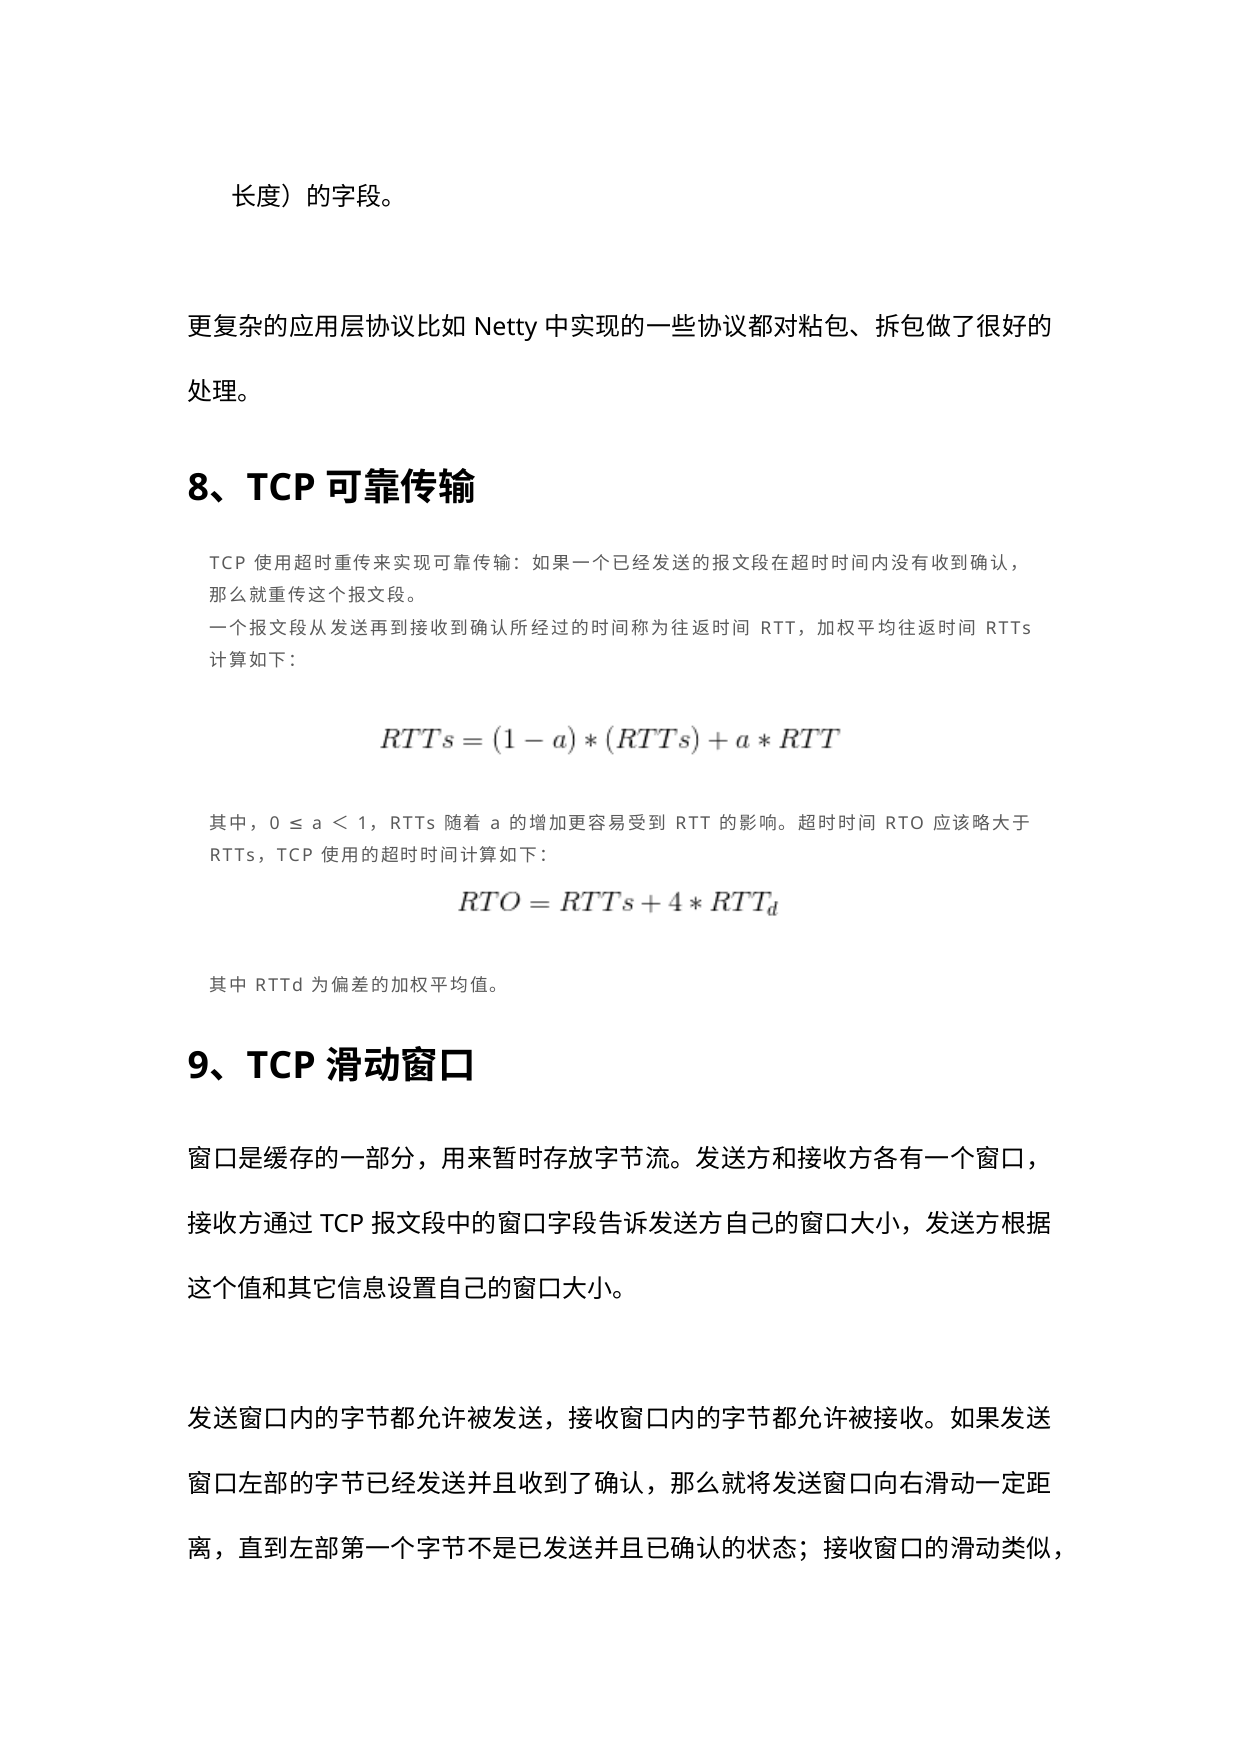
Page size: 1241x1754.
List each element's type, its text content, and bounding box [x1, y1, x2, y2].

picture [365, 707, 875, 772]
text 其中 RTTd 为偏差的加权平均值。 [209, 968, 1031, 1000]
list 窗口是缓存的一部分，用来暂时存放字节流。发送方和接收方各有一个窗口，接收方通过 TCP 报文段中的窗口字段告诉发送方自己的窗口大小，发送方根据这个值和其它信息设置自己的窗口大小。 [187, 1124, 1053, 1319]
subtitle 8、TCP 可靠传输 [187, 451, 1053, 516]
text TCP 使用超时重传来实现可靠传输：如果一个已经发送的报文段在超时时间内没有收到确认，那么就重传这个报文段。 [209, 574, 1031, 610]
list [187, 1384, 1053, 1579]
text 其中，0 ≤ a ＜ 1，RTTs 随着 a 的增加更容易受到 RTT 的影响。超时时间 RTO 应该略大于 RTTs，TCP 使用的超时时间计算如下： [209, 805, 1031, 870]
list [187, 162, 1053, 227]
subtitle 9、TCP 滑动窗口 [187, 1029, 1053, 1094]
picture [432, 870, 808, 938]
text 一个报文段从发送再到接收到确认所经过的时间称为往返时间 RTT，加权平均往返时间 RTTs 计算如下： [209, 610, 1031, 675]
list 更复杂的应用层协议比如 Netty 中实现的一些协议都对粘包、拆包做了很好的处理。 [187, 292, 1053, 422]
